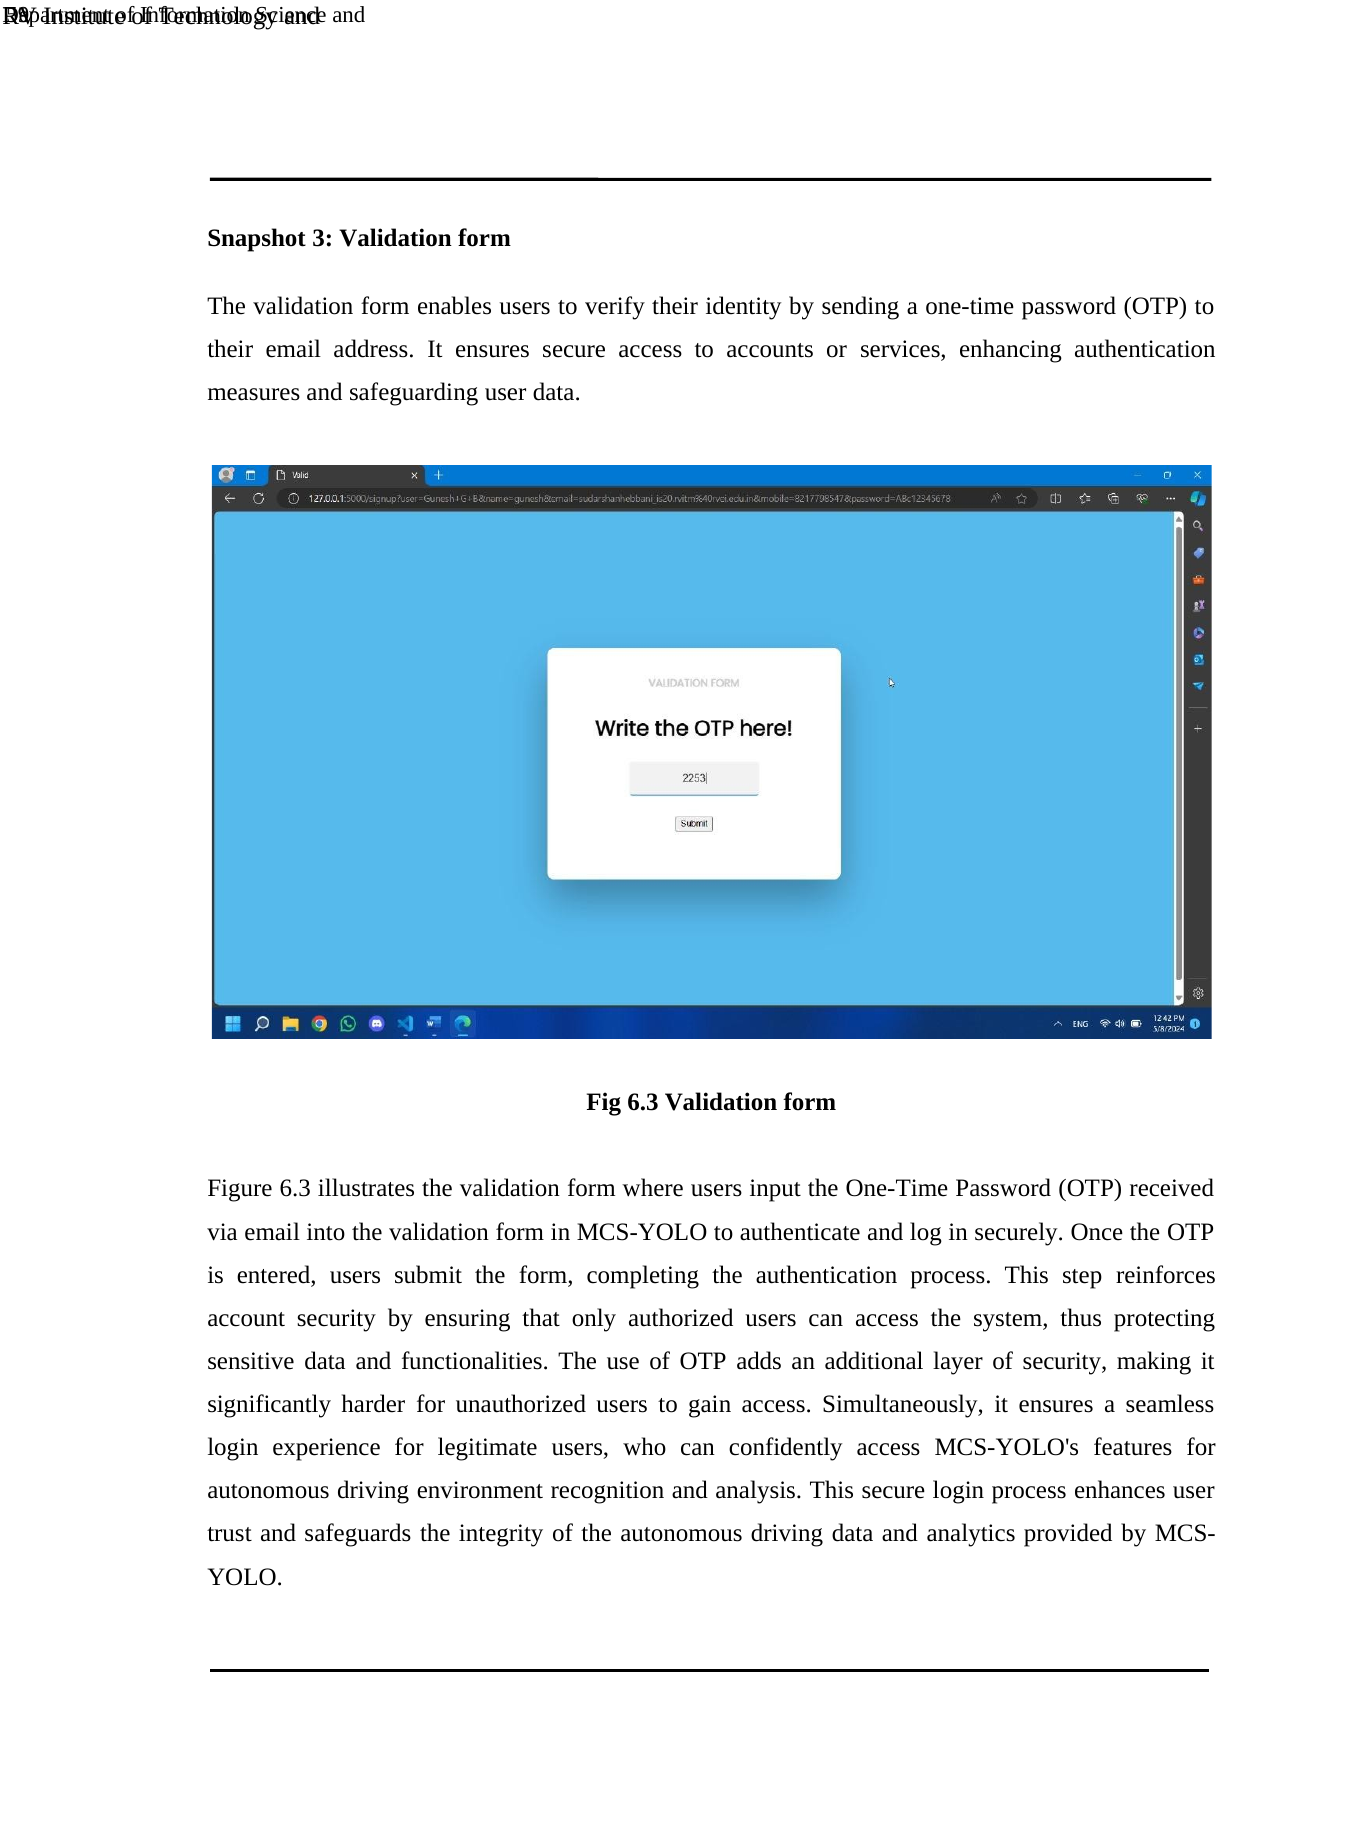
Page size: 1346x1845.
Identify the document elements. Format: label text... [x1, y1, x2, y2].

text Figure 6.3 illustrates the validation form where users input the One-Time Password (OTP) received via email into the validation form in MCS-YOLO to authenticate and log in securely. Once the OTP is entered, users submit the form, completing the authentication process. This step reinforces account security by ensuring that only authorized users can access the system, thus protecting sensitive data and functionalities. The use of OTP adds an additional layer of security, making it significantly harder for unauthorized users to gain access. Simultaneously, it ensures a seamless login experience for legitimate users, who can confidently access MCS-YOLO's features for autonomous driving environment recognition and analysis. This secure login process enhances user trust and safeguards the integrity of the autonomous driving data and analytics provided by MCS-YOLO. [207, 1173, 1216, 1590]
subtitle Snapshot 3: Validation form [207, 223, 1281, 252]
picture [211, 465, 1212, 1039]
text The validation form enables users to verify their identity by sending a one-time password (OTP) to their email address. It ensures secure access to accounts or services, enhancing authentication measures and safeguarding user data. [207, 291, 1216, 406]
subtitle Fig 6.3 Validation form [205, 1087, 1217, 1116]
